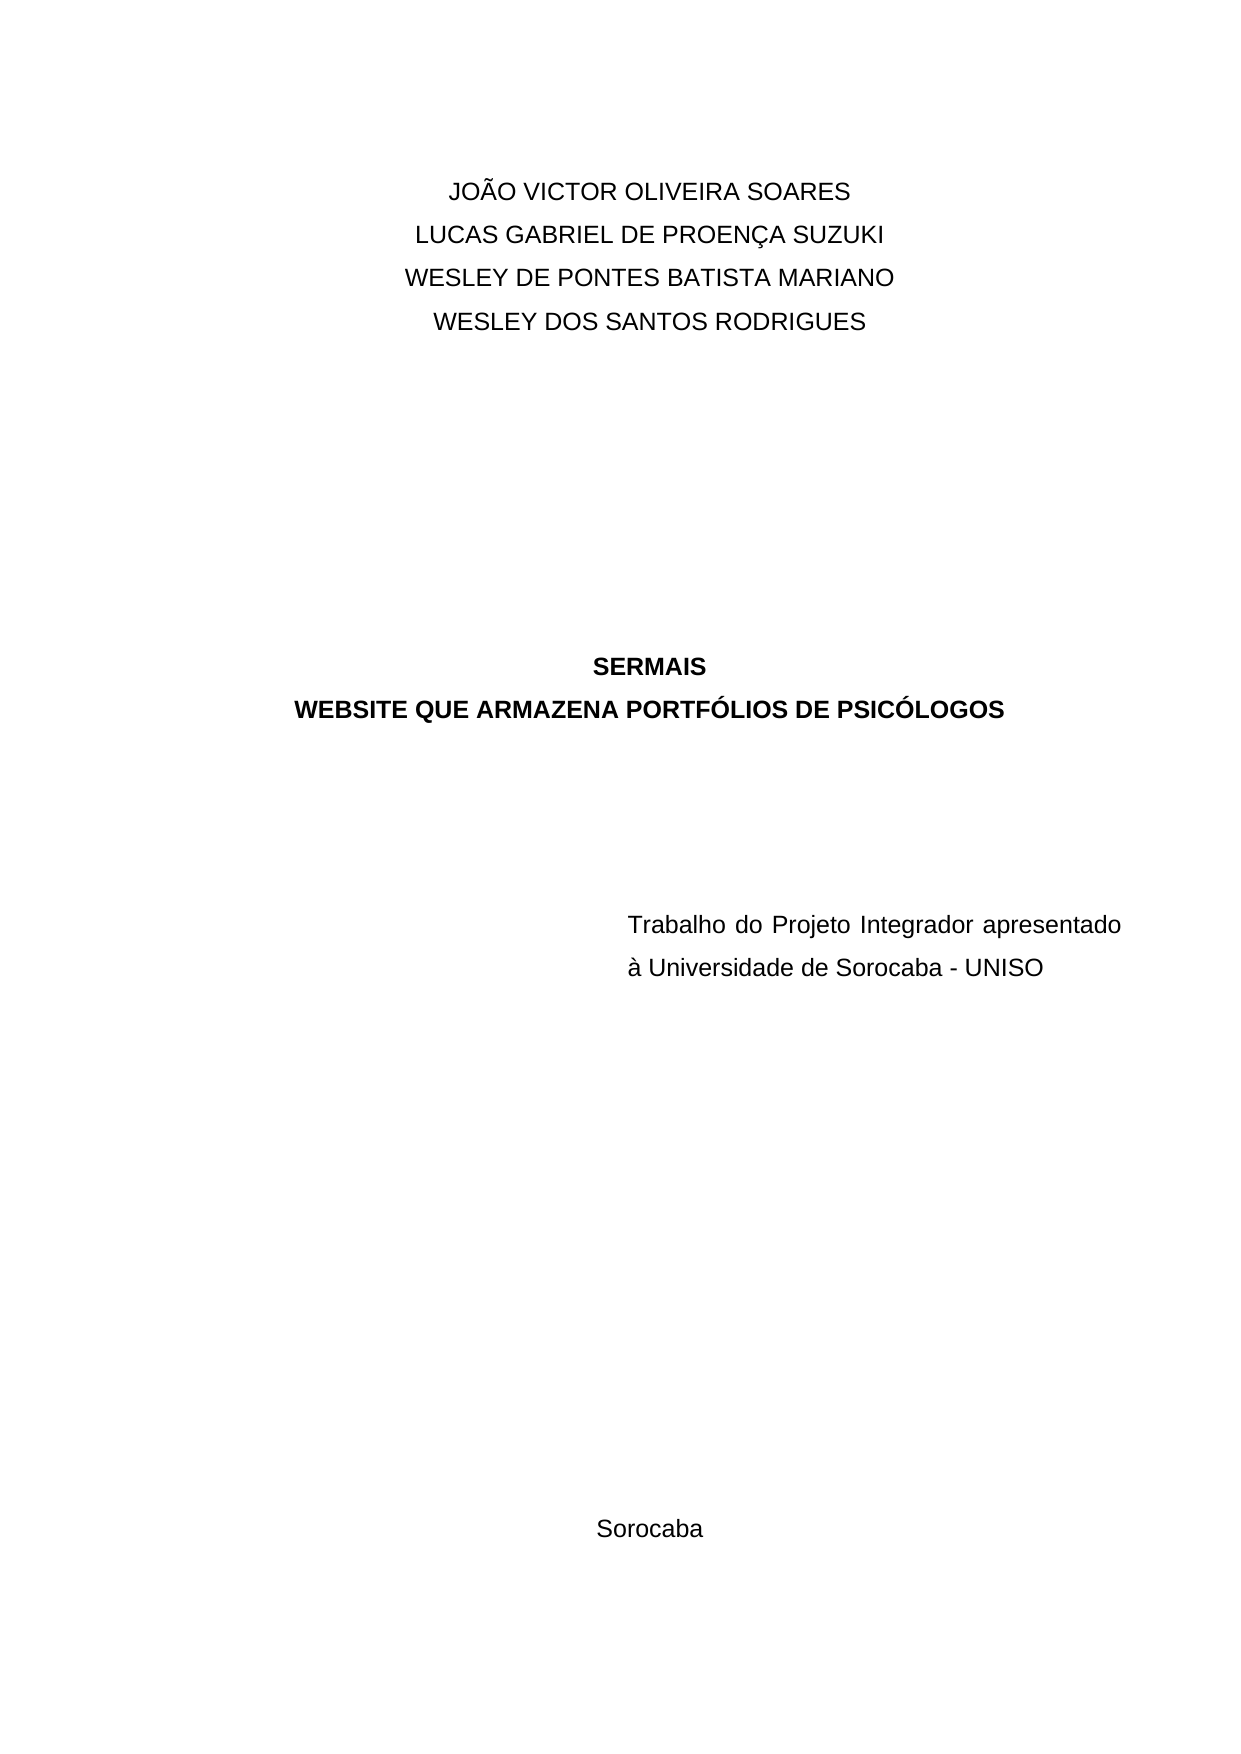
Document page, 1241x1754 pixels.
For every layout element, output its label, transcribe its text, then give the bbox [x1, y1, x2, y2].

text Sorocaba [177, 1514, 1122, 1543]
text JOÃO VICTOR OLIVEIRA SOARES [177, 177, 1122, 206]
text WEBSITE QUE ARMAZENA PORTFÓLIOS DE PSICÓLOGOS [177, 695, 1122, 723]
text LUCAS GABRIEL DE PROENÇA SUZUKI [177, 220, 1122, 249]
text WESLEY DE PONTES BATISTA MARIANO [177, 263, 1122, 292]
text WESLEY DOS SANTOS RODRIGUES [177, 307, 1122, 335]
text Trabalho do Projeto Integrador apresentado à Universidade de Sorocaba - UNISO [627, 910, 1122, 982]
text SERMAIS [177, 652, 1122, 680]
